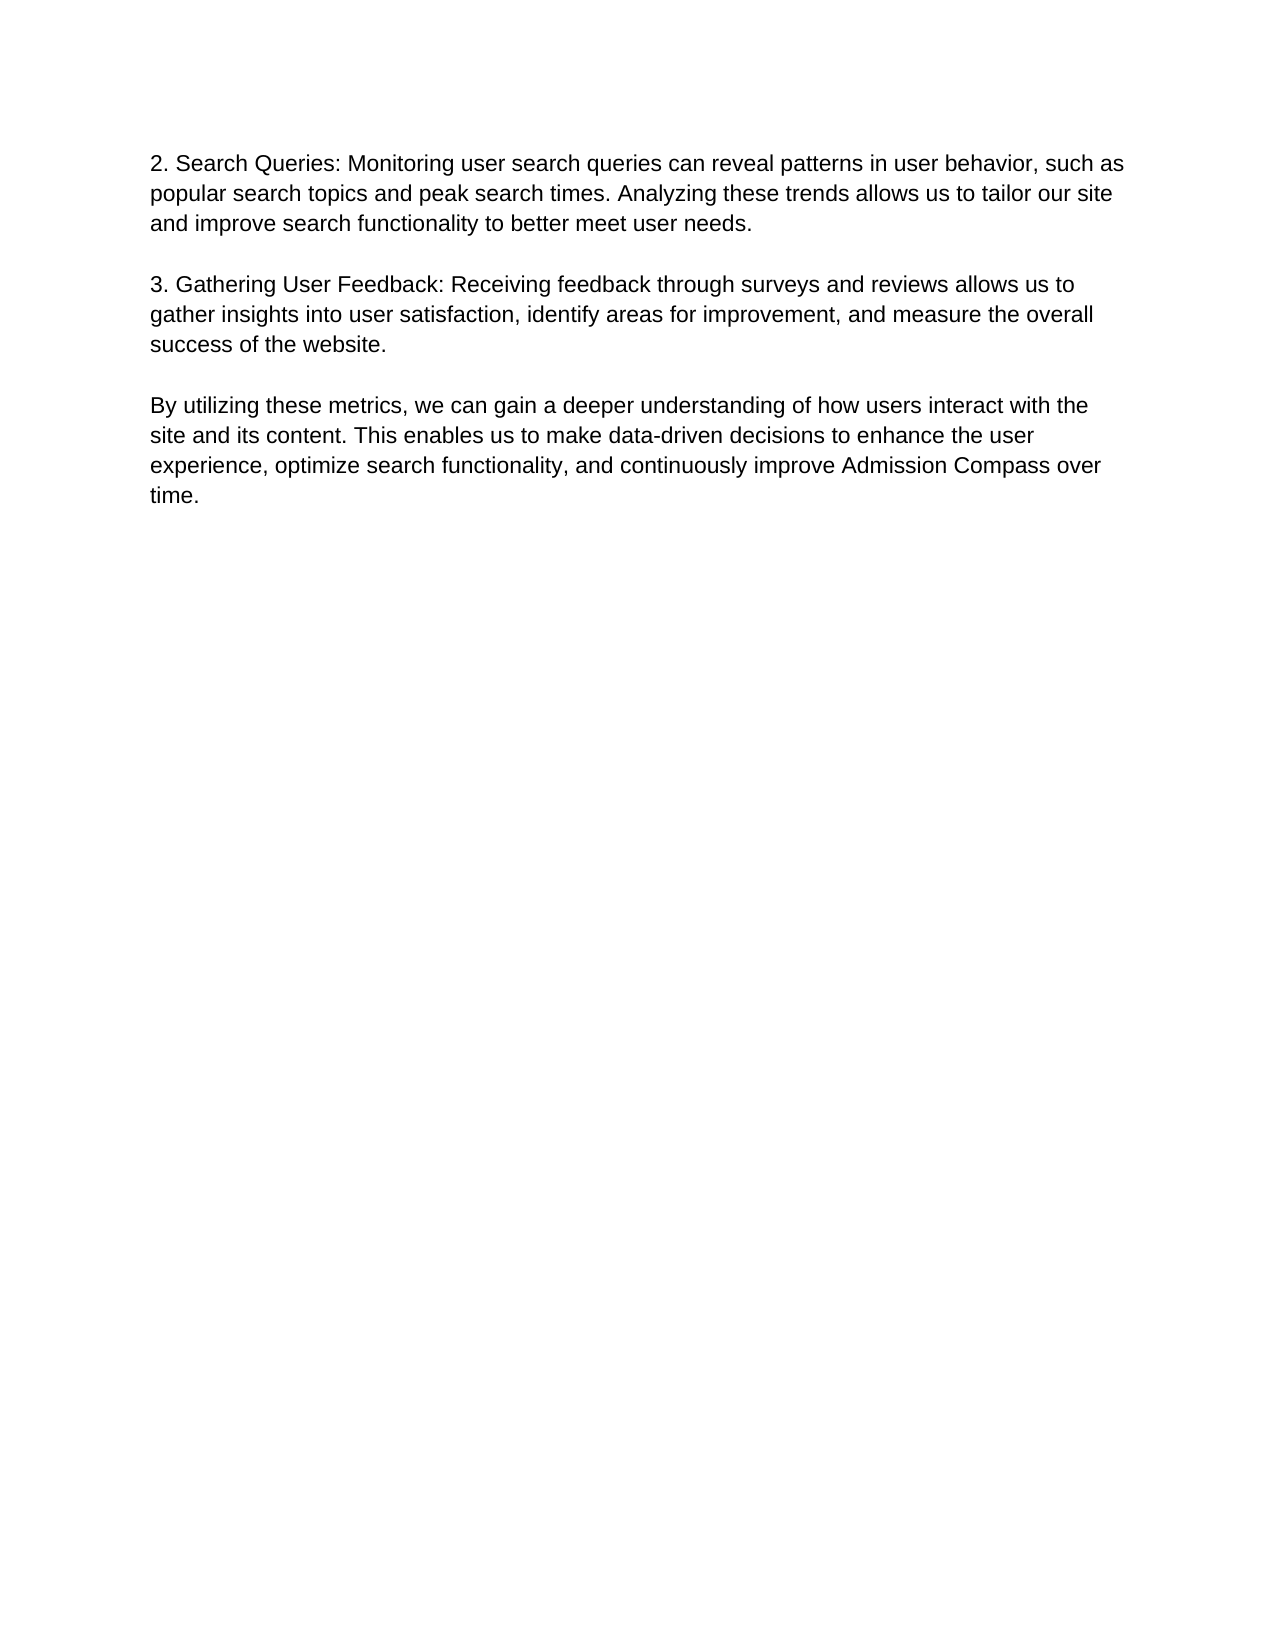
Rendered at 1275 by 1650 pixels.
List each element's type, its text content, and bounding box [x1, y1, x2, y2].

text 3. Gathering User Feedback: Receiving feedback through surveys and reviews allows us to gather insights into user satisfaction, identify areas for improvement, and measure the overall success of the website. [150, 271, 1125, 358]
text By utilizing these metrics, we can gain a deeper understanding of how users interact with the site and its content. This enables us to make data-driven decisions to enhance the user experience, optimize search functionality, and continuously improve Admission Compass over time. [150, 392, 1125, 509]
text 2. Search Queries: Monitoring user search queries can reveal patterns in user behavior, such as popular search topics and peak search times. Analyzing these trends allows us to tailor our site and improve search functionality to better meet user needs. [150, 150, 1125, 237]
